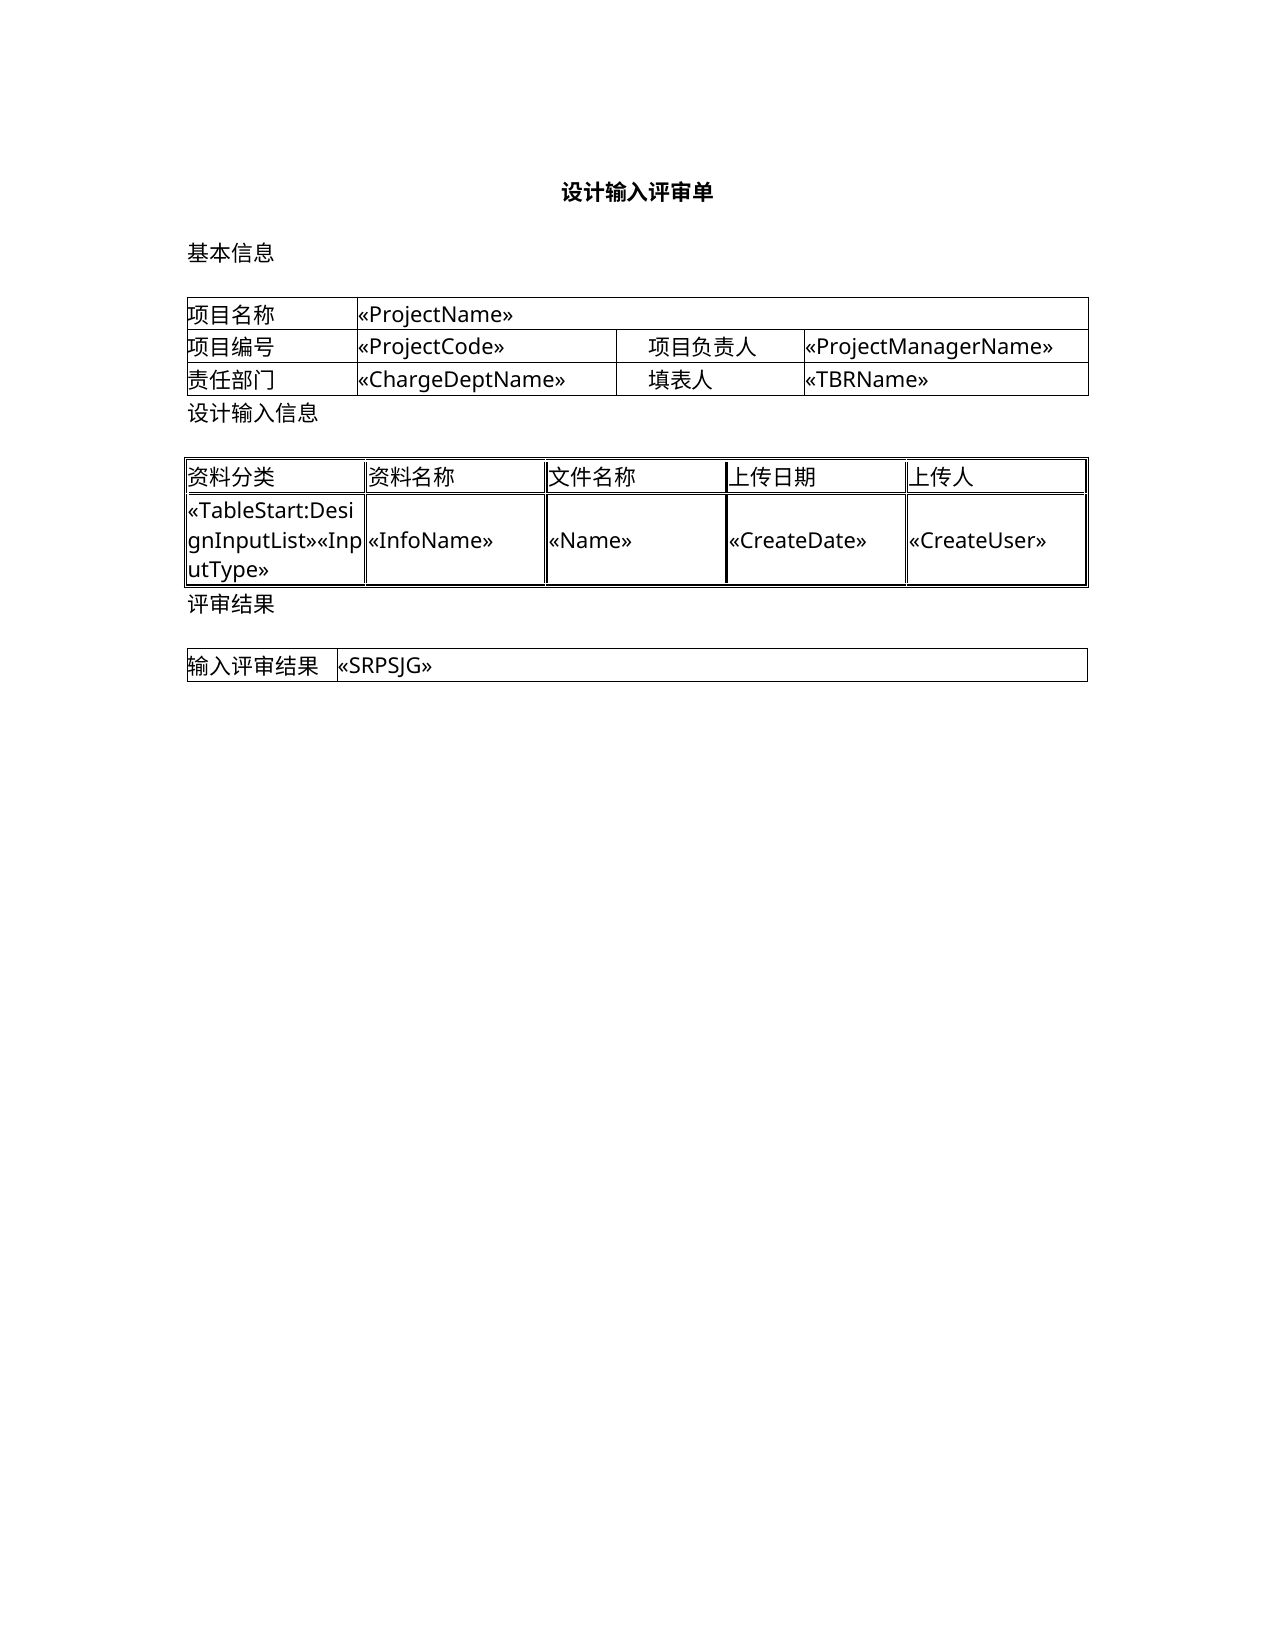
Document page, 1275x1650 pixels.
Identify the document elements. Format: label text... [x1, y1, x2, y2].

table_cell «ProjectCode» [358, 330, 616, 362]
text 设计输入信息 [187, 396, 1087, 427]
table_header 上传日期 [726, 460, 906, 492]
table_cell «ProjectManagerName» [805, 330, 1088, 362]
subtitle 设计输入评审单 [187, 175, 1087, 207]
table_header 上传人 [906, 460, 1085, 492]
table_header 输入评审结果 [188, 649, 337, 681]
table_header 文件名称 [546, 460, 726, 492]
table_cell «CreateUser» [906, 492, 1087, 584]
table_header 资料分类 [187, 460, 366, 492]
table_cell 项目编号 [188, 330, 357, 362]
table_cell «TBRName» [805, 363, 1088, 395]
table_cell «TableStart:DesignInputList»«InputType» [185, 492, 366, 584]
text 基本信息 [187, 236, 1087, 267]
table_cell 责任部门 [188, 363, 357, 395]
table_cell 项目负责人 [617, 330, 804, 362]
table_header 资料名称 [366, 458, 546, 492]
table_cell «InfoName» [366, 492, 546, 584]
table_cell «Name» [546, 495, 726, 584]
table_cell 填表人 [617, 363, 804, 395]
table_cell «ChargeDeptName» [358, 363, 616, 395]
table_header 项目名称 [188, 298, 357, 329]
table_cell «CreateDate» [726, 495, 906, 584]
table_header «SRPSJG» [338, 649, 1087, 681]
table_header «ProjectName» [358, 298, 1088, 329]
text 评审结果 [187, 588, 1087, 619]
